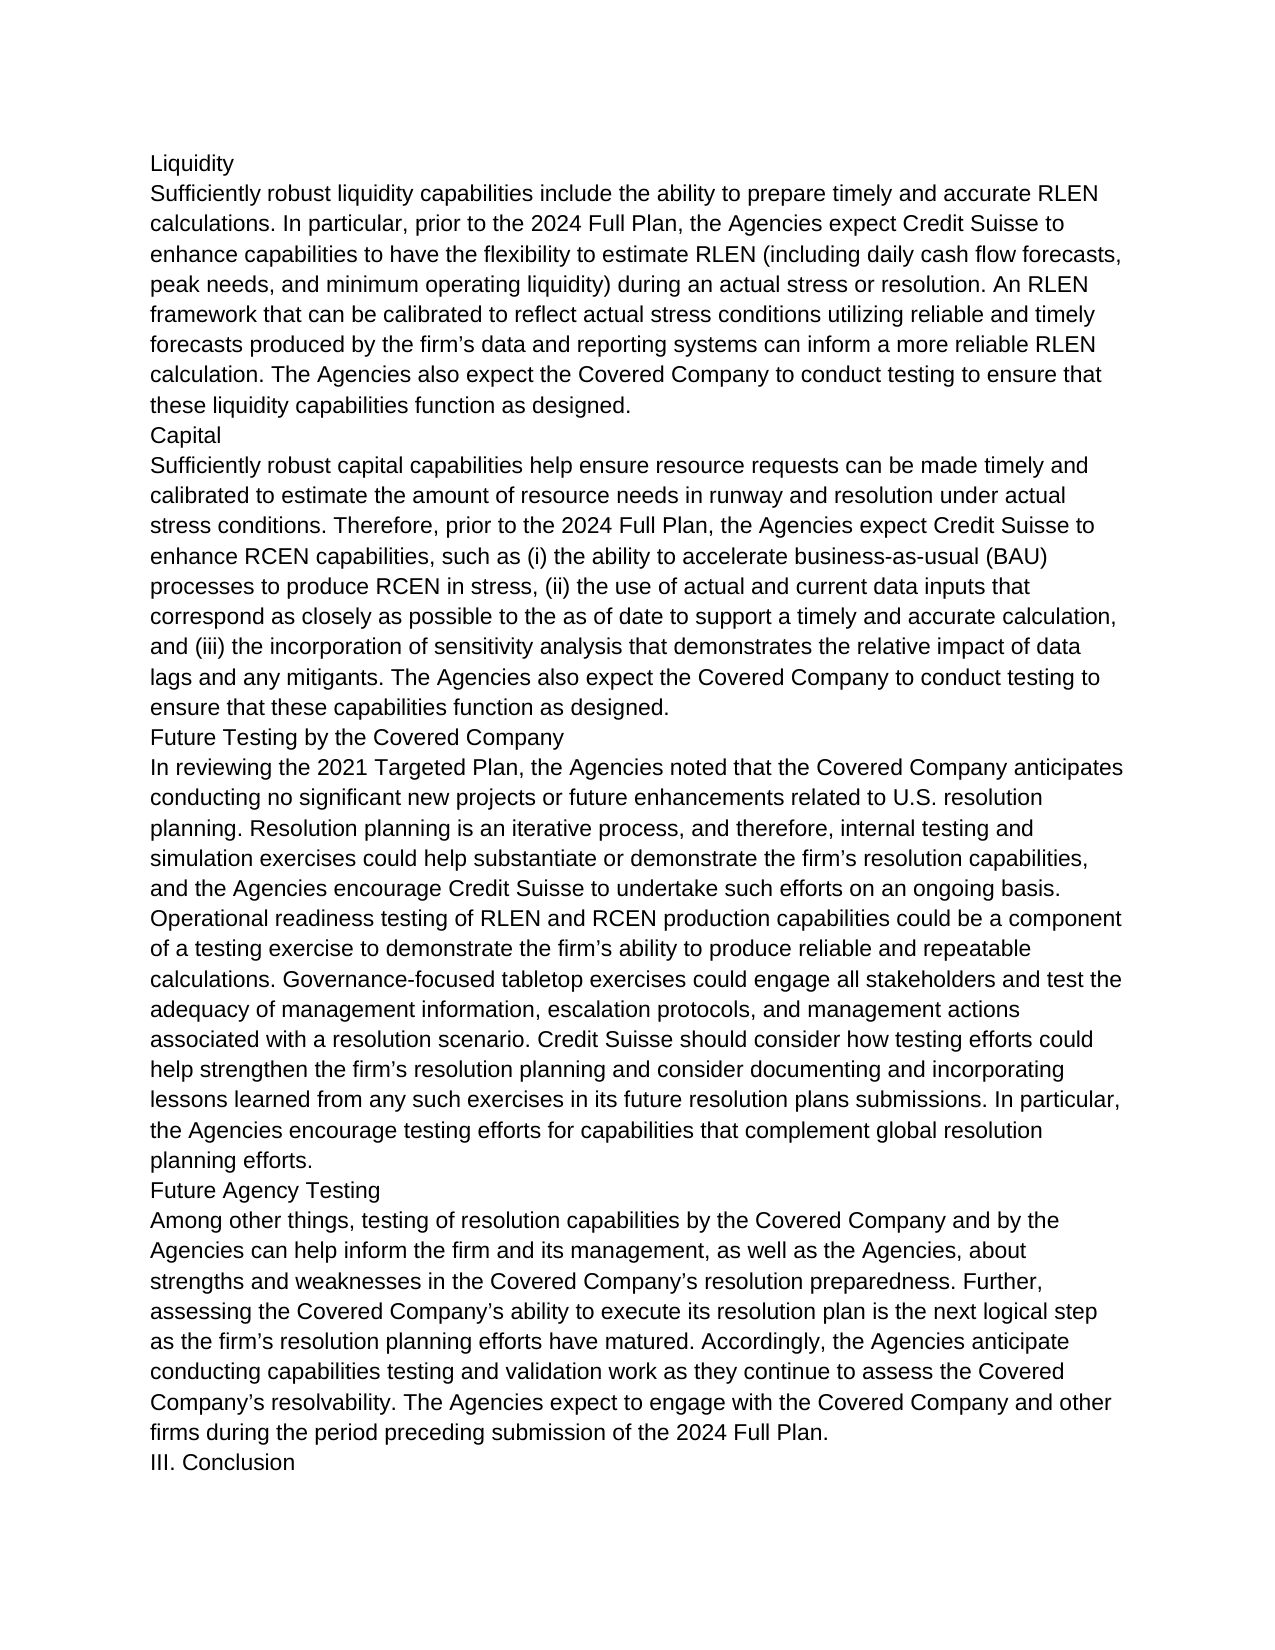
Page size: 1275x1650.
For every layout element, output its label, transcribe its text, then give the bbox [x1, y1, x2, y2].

text Future Testing by the Covered Company [150, 724, 1125, 750]
text Sufficiently robust liquidity capabilities include the ability to prepare timely and accurate RLEN calculations. In particular, prior to the 2024 Full Plan, the Agencies expect Credit Suisse to enhance capabilities to have the flexibility to estimate RLEN (including daily cash flow forecasts, peak needs, and minimum operating liquidity) during an actual stress or resolution. An RLEN framework that can be calibrated to reflect actual stress conditions utilizing reliable and timely forecasts produced by the firm’s data and reporting systems can inform a more reliable RLEN calculation. The Agencies also expect the Covered Company to conduct testing to ensure that these liquidity capabilities function as designed. [150, 180, 1125, 418]
text Capital [150, 422, 1125, 448]
text Among other things, testing of resolution capabilities by the Covered Company and by the Agencies can help inform the firm and its management, as well as the Agencies, about strengths and weaknesses in the Covered Company’s resolution preparedness. Further, assessing the Covered Company’s ability to execute its resolution plan is the next logical step as the firm’s resolution planning efforts have matured. Accordingly, the Agencies anticipate conducting capabilities testing and validation work as they continue to assess the Covered Company’s resolvability. The Agencies expect to engage with the Covered Company and other firms during the period preceding submission of the 2024 Full Plan. [150, 1207, 1125, 1445]
text Sufficiently robust capital capabilities help ensure resource requests can be made timely and calibrated to estimate the amount of resource needs in runway and resolution under actual stress conditions. Therefore, prior to the 2024 Full Plan, the Agencies expect Credit Suisse to enhance RCEN capabilities, such as (i) the ability to accelerate business-as-usual (BAU) processes to produce RCEN in stress, (ii) the use of actual and current data inputs that correspond as closely as possible to the as of date to support a timely and accurate calculation, and (iii) the incorporation of sensitivity analysis that demonstrates the relative impact of data lags and any mitigants. The Agencies also expect the Covered Company to conduct testing to ensure that these capabilities function as designed. [150, 452, 1125, 720]
text In reviewing the 2021 Targeted Plan, the Agencies noted that the Covered Company anticipates conducting no significant new projects or future enhancements related to U.S. resolution planning. Resolution planning is an iterative process, and therefore, internal testing and simulation exercises could help substantiate or demonstrate the firm’s resolution capabilities, and the Agencies encourage Credit Suisse to undertake such efforts on an ongoing basis. Operational readiness testing of RLEN and RCEN production capabilities could be a component of a testing exercise to demonstrate the firm’s ability to produce reliable and repeatable calculations. Governance-focused tabletop exercises could engage all stakeholders and test the adequacy of management information, escalation protocols, and management actions associated with a resolution scenario. Credit Suisse should consider how testing efforts could help strengthen the firm’s resolution planning and consider documenting and incorporating lessons learned from any such exercises in its future resolution plans submissions. In particular, the Agencies encourage testing efforts for capabilities that complement global resolution planning efforts. [150, 754, 1125, 1173]
text Liquidity [150, 150, 1125, 176]
text III. Conclusion [150, 1449, 1125, 1475]
text Future Agency Testing [150, 1177, 1125, 1203]
